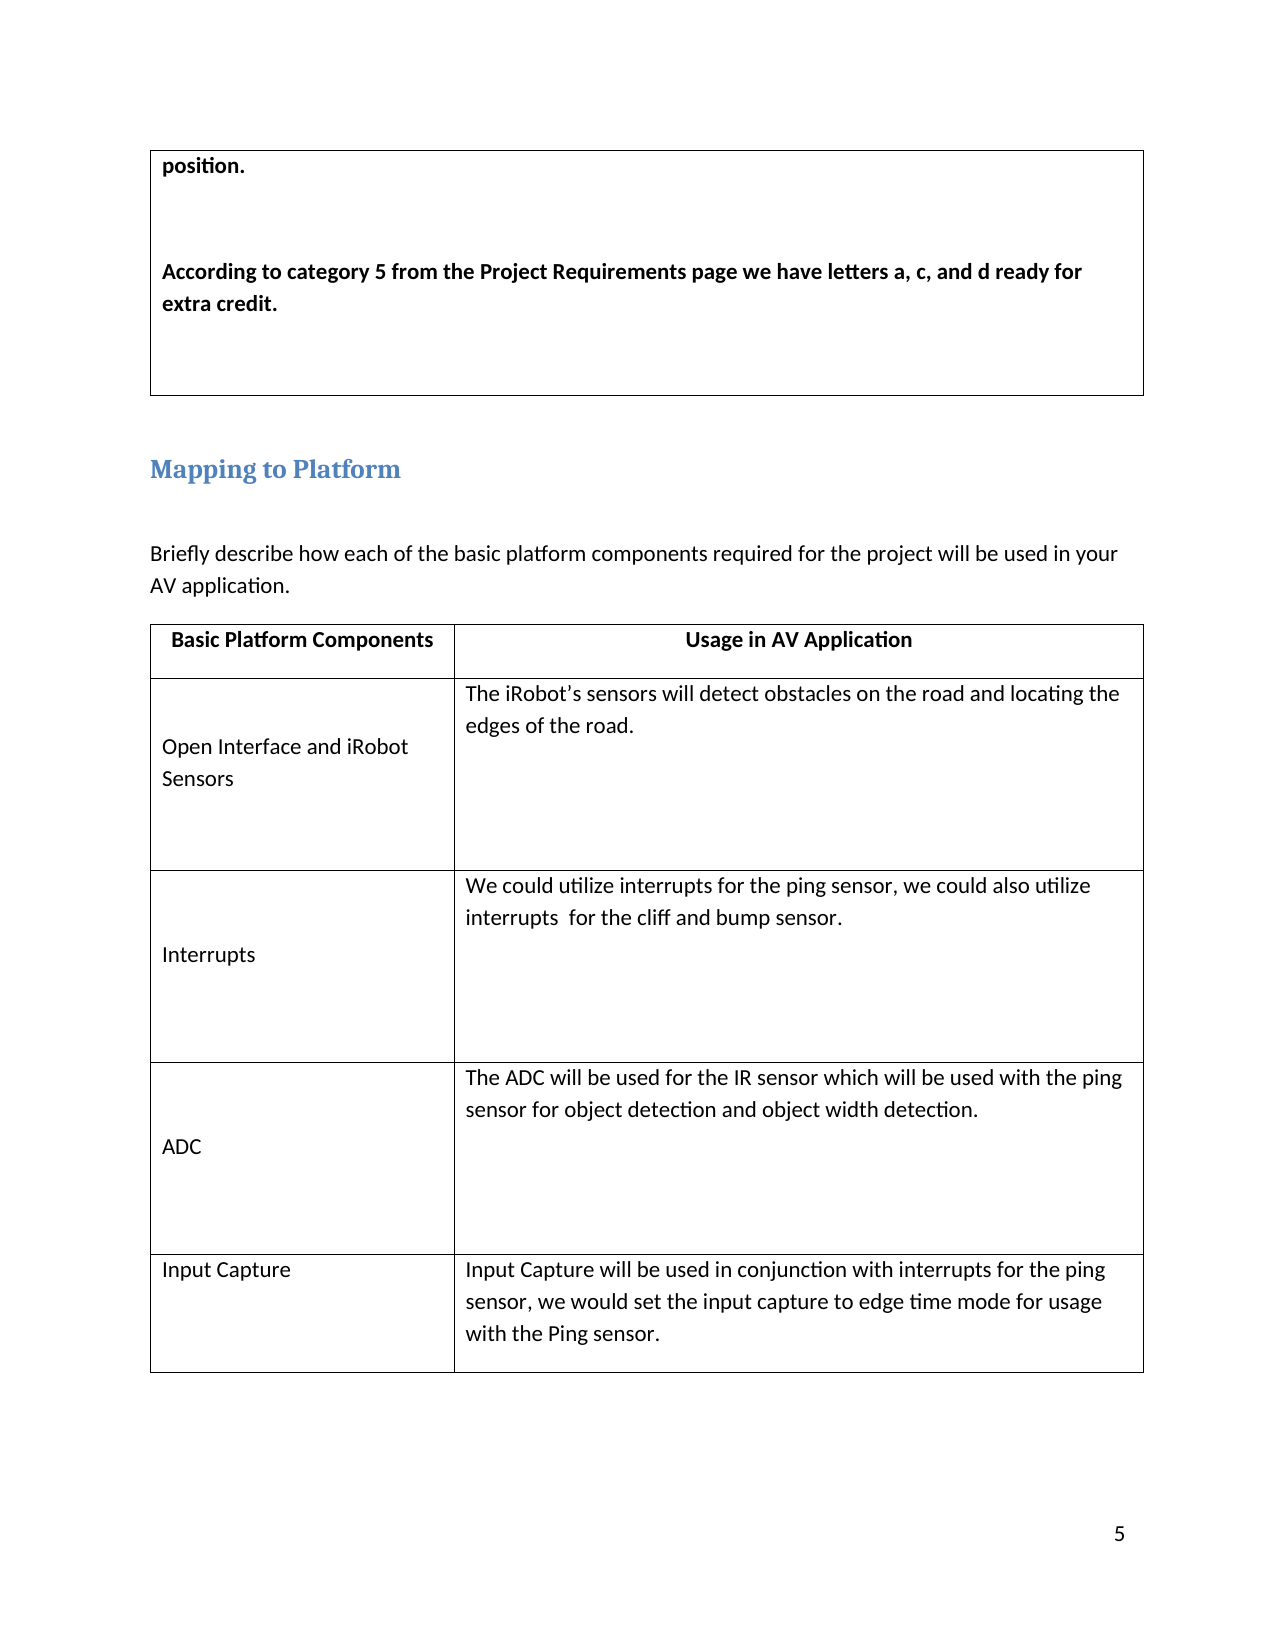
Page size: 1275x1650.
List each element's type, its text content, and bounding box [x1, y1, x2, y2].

table_header Usage in AV Application [455, 625, 1143, 678]
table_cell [455, 1255, 1143, 1372]
table_cell ADC [151, 1063, 454, 1254]
table_cell Interrupts [151, 871, 454, 1062]
subtitle Mapping to Platform [150, 449, 1125, 486]
table_header Basic Platform Components [151, 625, 454, 678]
table_cell The iRobot’s sensors will detect obstacles on the road and locating the edges of the road. [455, 679, 1143, 870]
table_cell Input Capture [151, 1255, 454, 1372]
table_cell The ADC will be used for the IR sensor which will be used with the ping sensor for object detection and object width detection. [455, 1063, 1143, 1254]
table_cell Open Interface and iRobot Sensors [151, 679, 454, 870]
text Briefly describe how each of the basic platform components required for the project will be used in your AV application. [150, 539, 1125, 599]
table_cell We could utilize interrupts for the ping sensor, we could also utilize interrupts for the cliff and bump sensor. [455, 871, 1143, 1062]
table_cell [151, 151, 1143, 395]
